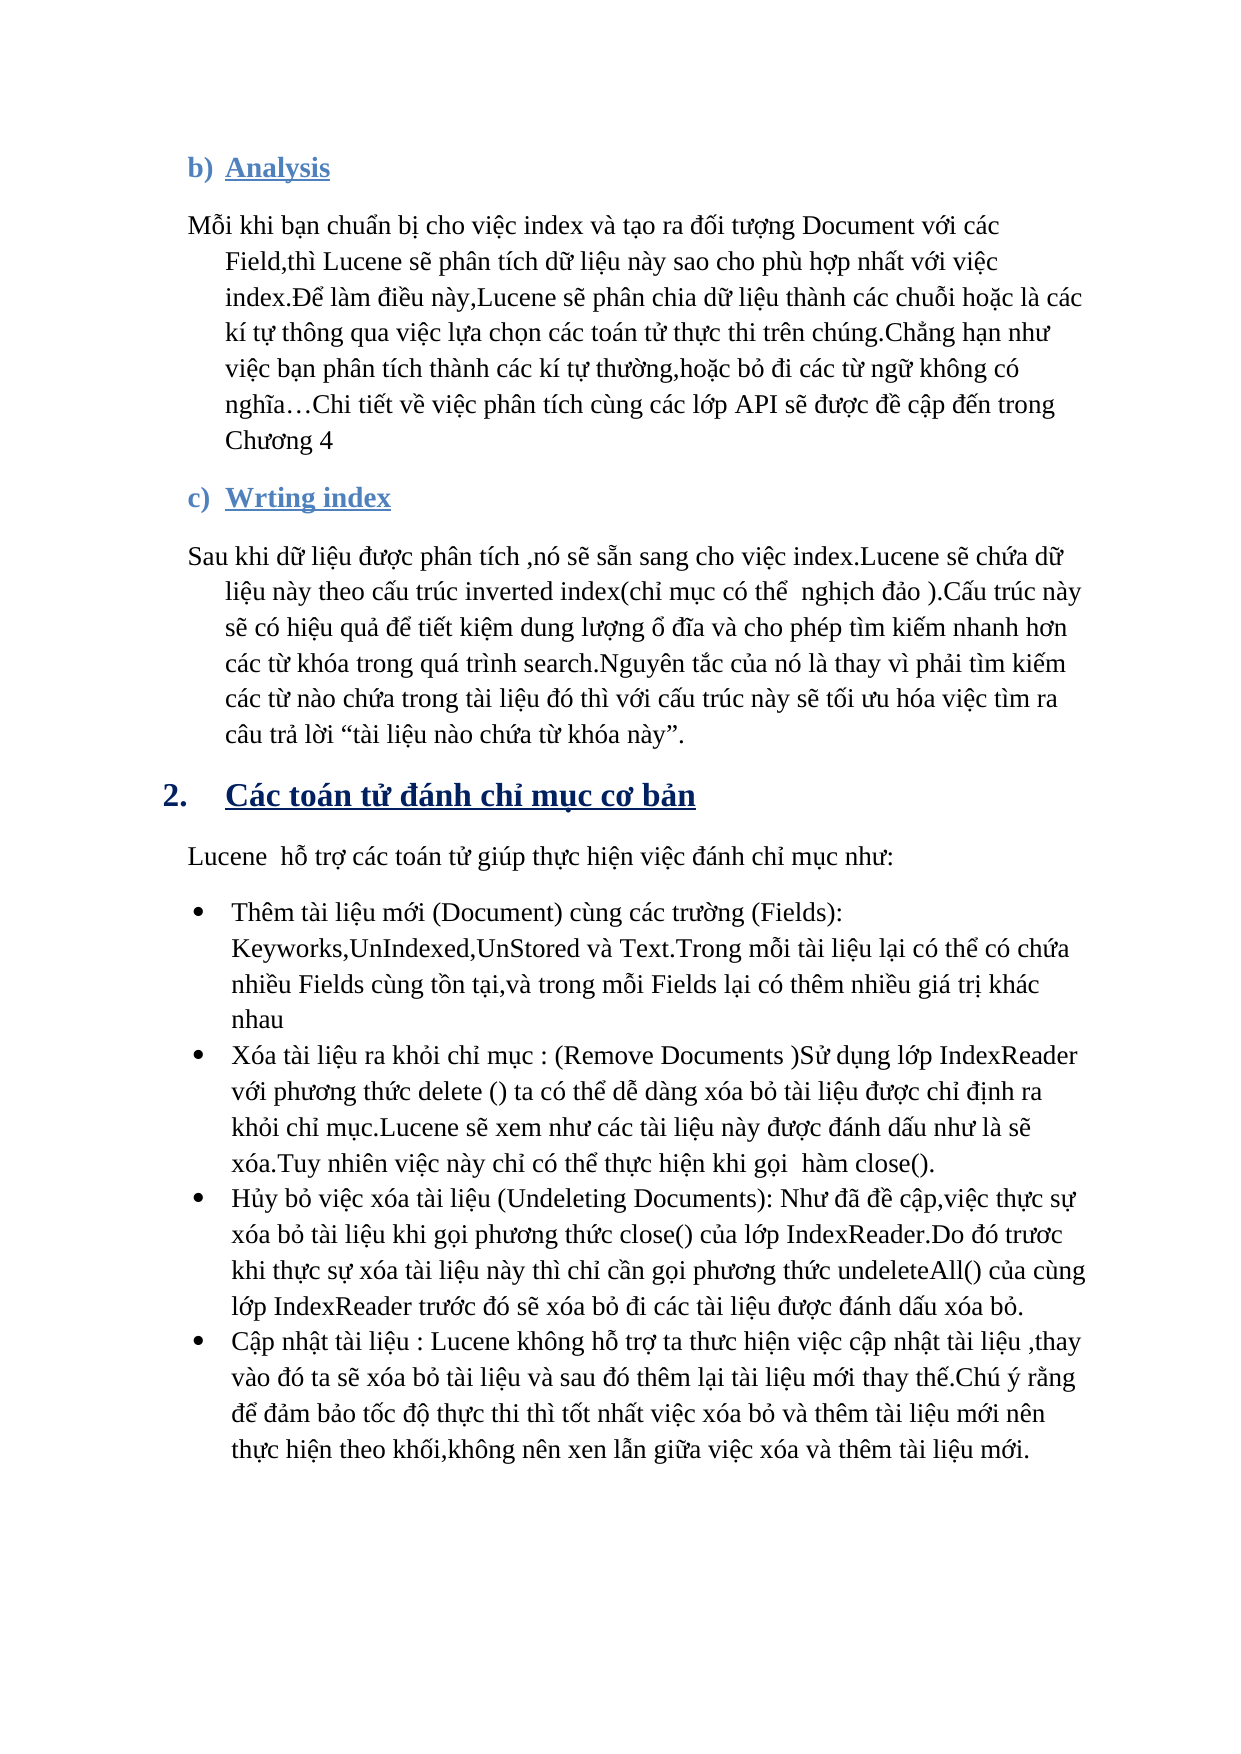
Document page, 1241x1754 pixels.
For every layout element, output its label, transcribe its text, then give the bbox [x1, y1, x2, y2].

list Cập nhật tài liệu : Lucene không hỗ trợ ta thưc hiện việc cập nhật tài liệu ,thay vào đó ta sẽ xóa bỏ tài liệu và sau đó thêm lại tài liệu mới thay thế.Chú ý rằng để đảm bảo tốc độ thực thi thì tốt nhất việc xóa bỏ và thêm tài liệu mới nên thực hiện theo khối,không nên xen lẫn giữa việc xóa và thêm tài liệu mới. [194, 1325, 1090, 1464]
text Lucene hỗ trợ các toán tử giúp thực hiện việc đánh chỉ mục như: [187, 840, 1090, 871]
text Sau khi dữ liệu được phân tích ,nó sẽ sẵn sang cho việc index.Lucene sẽ chứa dữ liệu này theo cấu trúc inverted index(chỉ mục có thể nghịch đảo ).Cấu trúc này sẽ có hiệu quả để tiết kiệm dung lượng ổ đĩa và cho phép tìm kiếm nhanh hơn các từ khóa trong quá trình search.Nguyên tắc của nó là thay vì phải tìm kiếm các từ nào chứa trong tài liệu đó thì với cấu trúc này sẽ tối ưu hóa việc tìm ra câu trả lời “tài liệu nào chứa từ khóa này”. [187, 540, 1090, 749]
subtitle Các toán tử đánh chỉ mục cơ bản [187, 775, 1090, 813]
list Thêm tài liệu mới (Document) cùng các trường (Fields): Keyworks,UnIndexed,UnStored và Text.Trong mỗi tài liệu lại có thể có chứa nhiều Fields cùng tồn tại,và trong mỗi Fields lại có thêm nhiều giá trị khác nhau [194, 896, 1090, 1035]
text Mỗi khi bạn chuẩn bị cho việc index và tạo ra đối tượng Document với các Field,thì Lucene sẽ phân tích dữ liệu này sao cho phù hợp nhất với việc index.Để làm điều này,Lucene sẽ phân chia dữ liệu thành các chuỗi hoặc là các kí tự thông qua việc lựa chọn các toán tử thực thi trên chúng.Chẳng hạn như việc bạn phân tích thành các kí tự thường,hoặc bỏ đi các từ ngữ không có nghĩa…Chi tiết về việc phân tích cùng các lớp API sẽ được đề cập đến trong Chương 4 [187, 209, 1090, 455]
subtitle Analysis [187, 150, 1090, 183]
subtitle Wrting index [187, 480, 1090, 514]
list Hủy bỏ việc xóa tài liệu (Undeleting Documents): Như đã đề cập,việc thực sự xóa bỏ tài liệu khi gọi phương thức close() của lớp IndexReader.Do đó trươc khi thực sự xóa tài liệu này thì chỉ cần gọi phương thức undeleteAll() của cùng lớp IndexReader trước đó sẽ xóa bỏ đi các tài liệu được đánh dấu xóa bỏ. [194, 1182, 1090, 1321]
list Xóa tài liệu ra khỏi chỉ mục : (Remove Documents )Sử dụng lớp IndexReader với phương thức delete () ta có thể dễ dàng xóa bỏ tài liệu được chỉ định ra khỏi chỉ mục.Lucene sẽ xem như các tài liệu này được đánh dấu như là sẽ xóa.Tuy nhiên việc này chỉ có thể thực hiện khi gọi hàm close(). [194, 1039, 1090, 1178]
